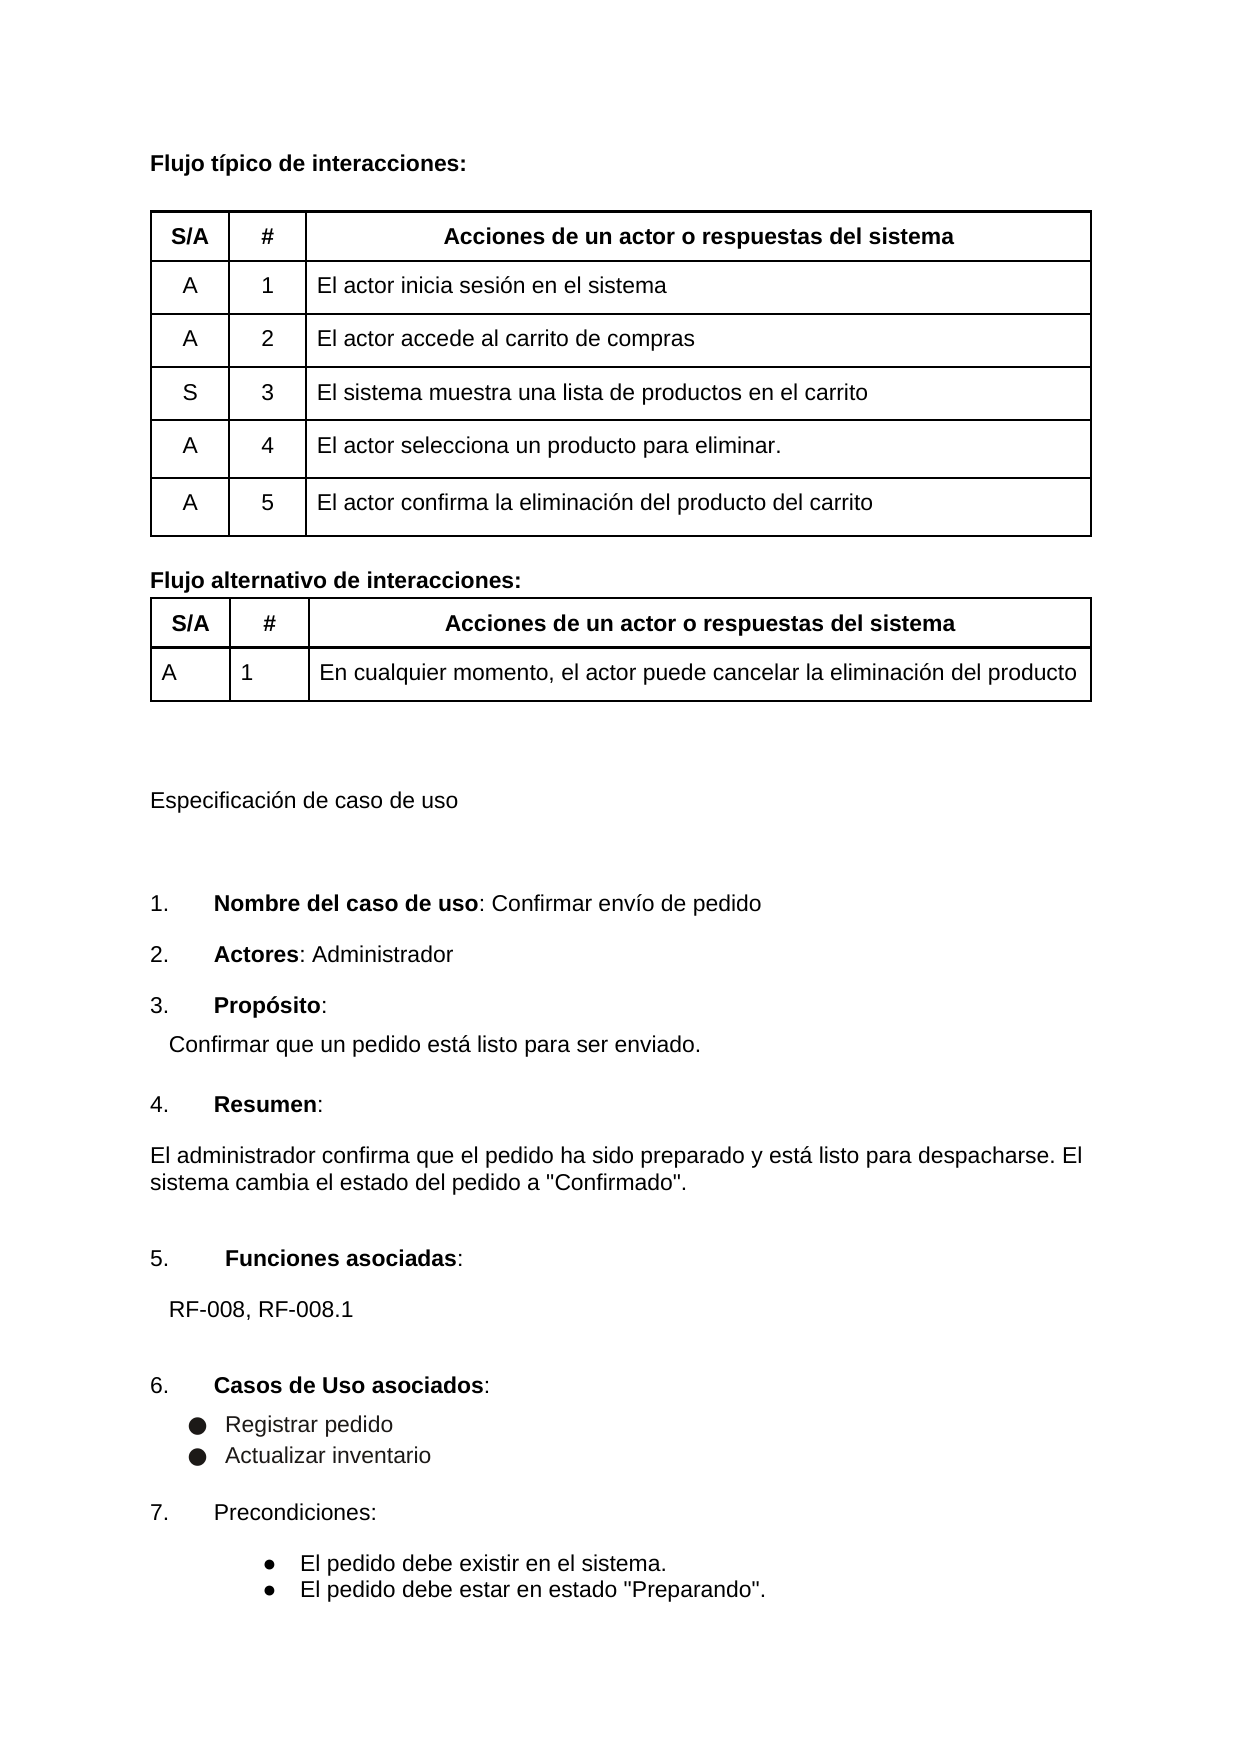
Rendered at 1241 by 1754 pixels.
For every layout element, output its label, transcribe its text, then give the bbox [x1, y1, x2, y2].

table_cell S [152, 368, 228, 419]
table_cell El sistema muestra una lista de productos en el carrito [307, 368, 1090, 419]
text Confirmar que un pedido está listo para ser enviado. [169, 1031, 996, 1058]
text Flujo alternativo de interacciones: [150, 567, 1090, 593]
table_cell 2 [230, 315, 305, 366]
list Registrar pedido [187, 1411, 1090, 1438]
text 7. Precondiciones: [150, 1499, 1090, 1525]
text El administrador confirma que el pedido ha sido preparado y está listo para despacharse. El sistema cambia el estado del pedido a "Confirmado". [150, 1142, 1090, 1195]
table_cell El actor inicia sesión en el sistema [307, 262, 1090, 313]
table_header Acciones de un actor o respuestas del sistema [310, 599, 1090, 646]
table_cell El actor confirma la eliminación del producto del carrito [307, 479, 1090, 535]
text 1. Nombre del caso de uso: Confirmar envío de pedido [150, 890, 1090, 916]
table_cell A [152, 479, 228, 535]
table_cell A [152, 421, 228, 477]
text 2. Actores: Administrador [150, 941, 1090, 967]
table_cell 4 [230, 421, 305, 477]
text RF-008, RF-008.1 [169, 1296, 1090, 1322]
table_cell En cualquier momento, el actor puede cancelar la eliminación del producto [310, 649, 1090, 699]
subtitle 6. Casos de Uso asociados: [150, 1372, 1090, 1399]
subtitle 5. Funciones asociadas: [150, 1245, 1090, 1271]
text Especificación de caso de uso [150, 787, 1090, 813]
subtitle 4. Resumen: [150, 1091, 1090, 1117]
table_cell El actor accede al carrito de compras [307, 315, 1090, 366]
text Flujo típico de interacciones: [150, 150, 1090, 176]
list El pedido debe existir en el sistema. [262, 1550, 1090, 1576]
list Actualizar inventario [187, 1442, 1090, 1469]
table_cell 5 [230, 479, 305, 535]
table_header # [230, 213, 305, 260]
table_cell 1 [231, 649, 308, 699]
table_cell A [152, 649, 229, 699]
table_header S/A [152, 599, 229, 646]
table_cell A [152, 315, 228, 366]
subtitle 3. Propósito: [150, 992, 1090, 1019]
table_cell El actor selecciona un producto para eliminar. [307, 421, 1090, 477]
table_cell 3 [230, 368, 305, 419]
table_header Acciones de un actor o respuestas del sistema [307, 213, 1090, 260]
table_header # [231, 599, 308, 646]
table_header S/A [152, 213, 228, 260]
table_cell A [152, 262, 228, 313]
list El pedido debe estar en estado "Preparando". [262, 1576, 1090, 1603]
table_cell 1 [230, 262, 305, 313]
